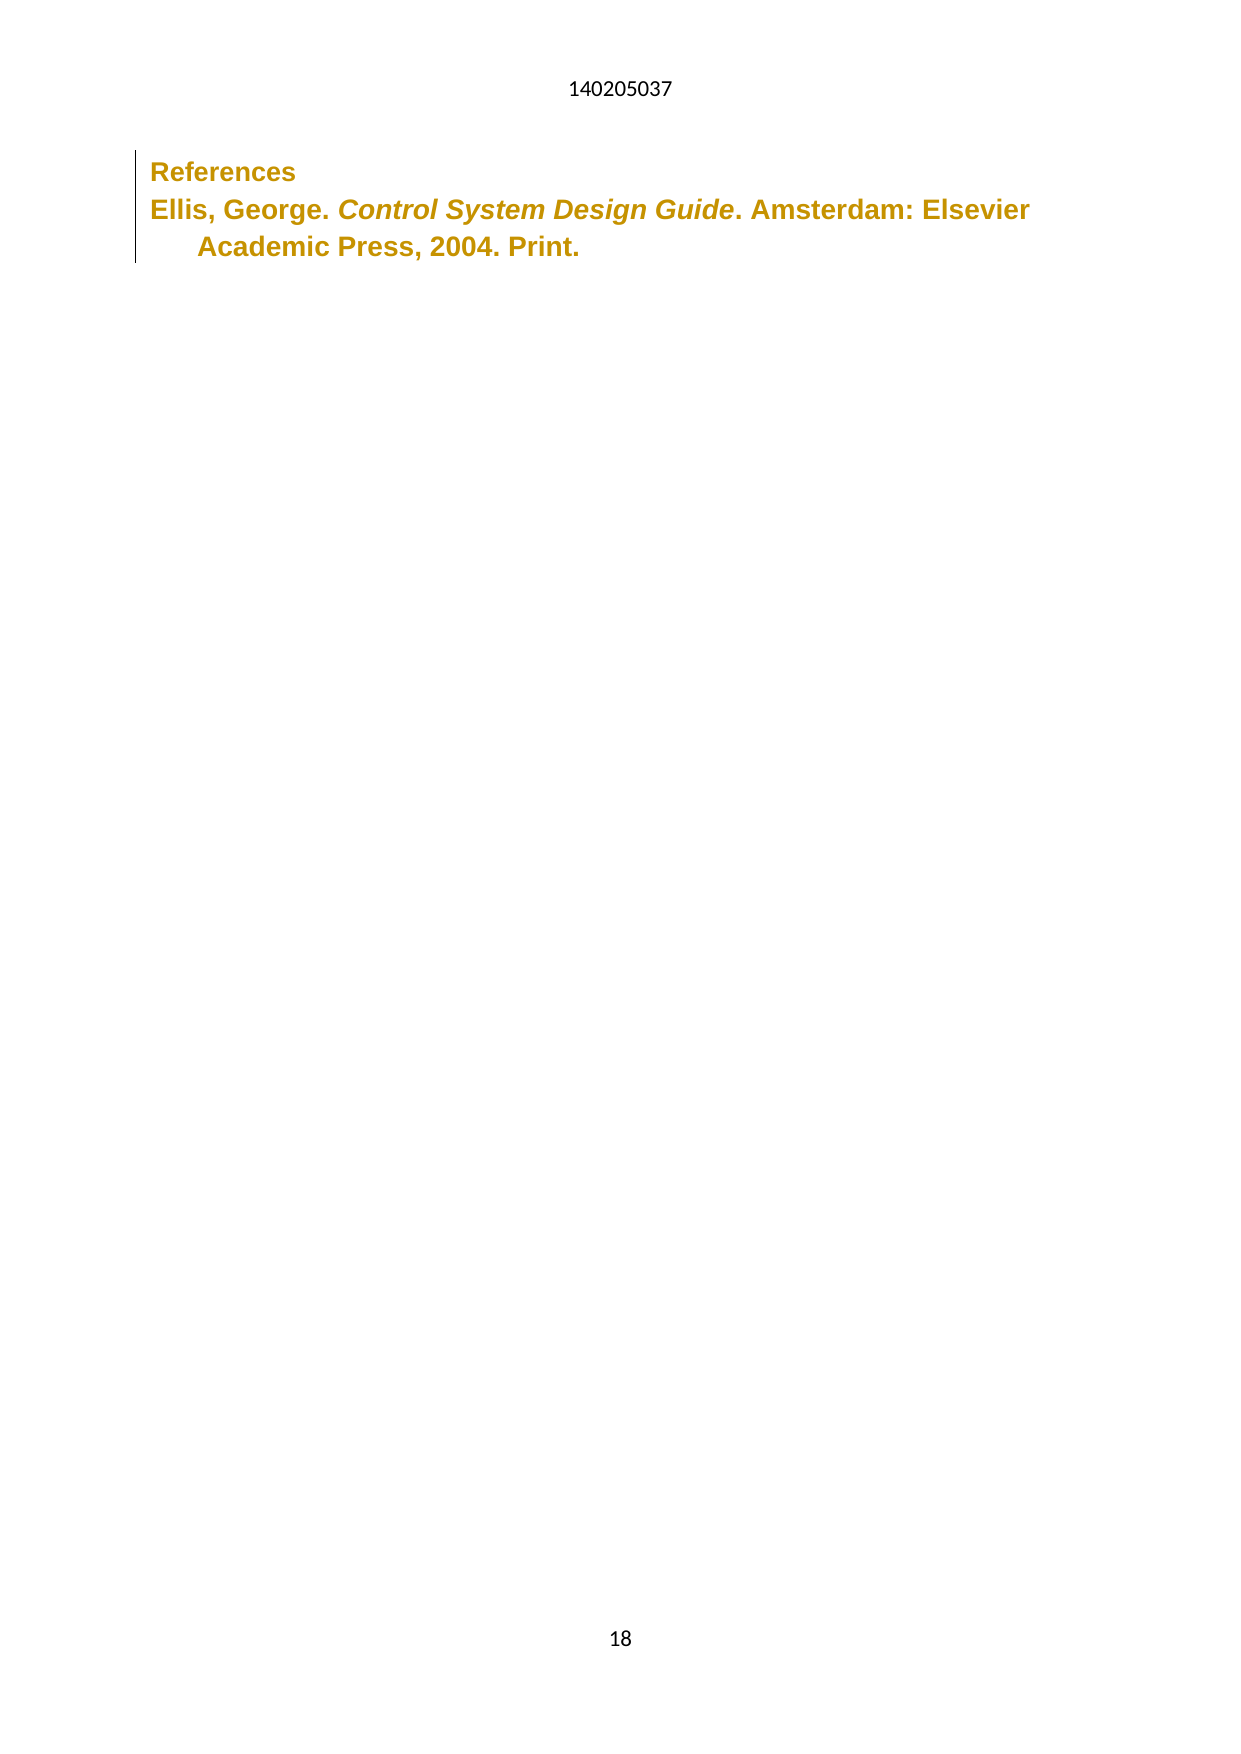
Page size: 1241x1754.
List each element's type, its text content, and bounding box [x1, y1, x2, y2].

text Ellis, George. Control System Design Guide. Amsterdam: Elsevier Academic Press, 2004. Print. [150, 187, 1090, 262]
subtitle References [150, 150, 1090, 187]
